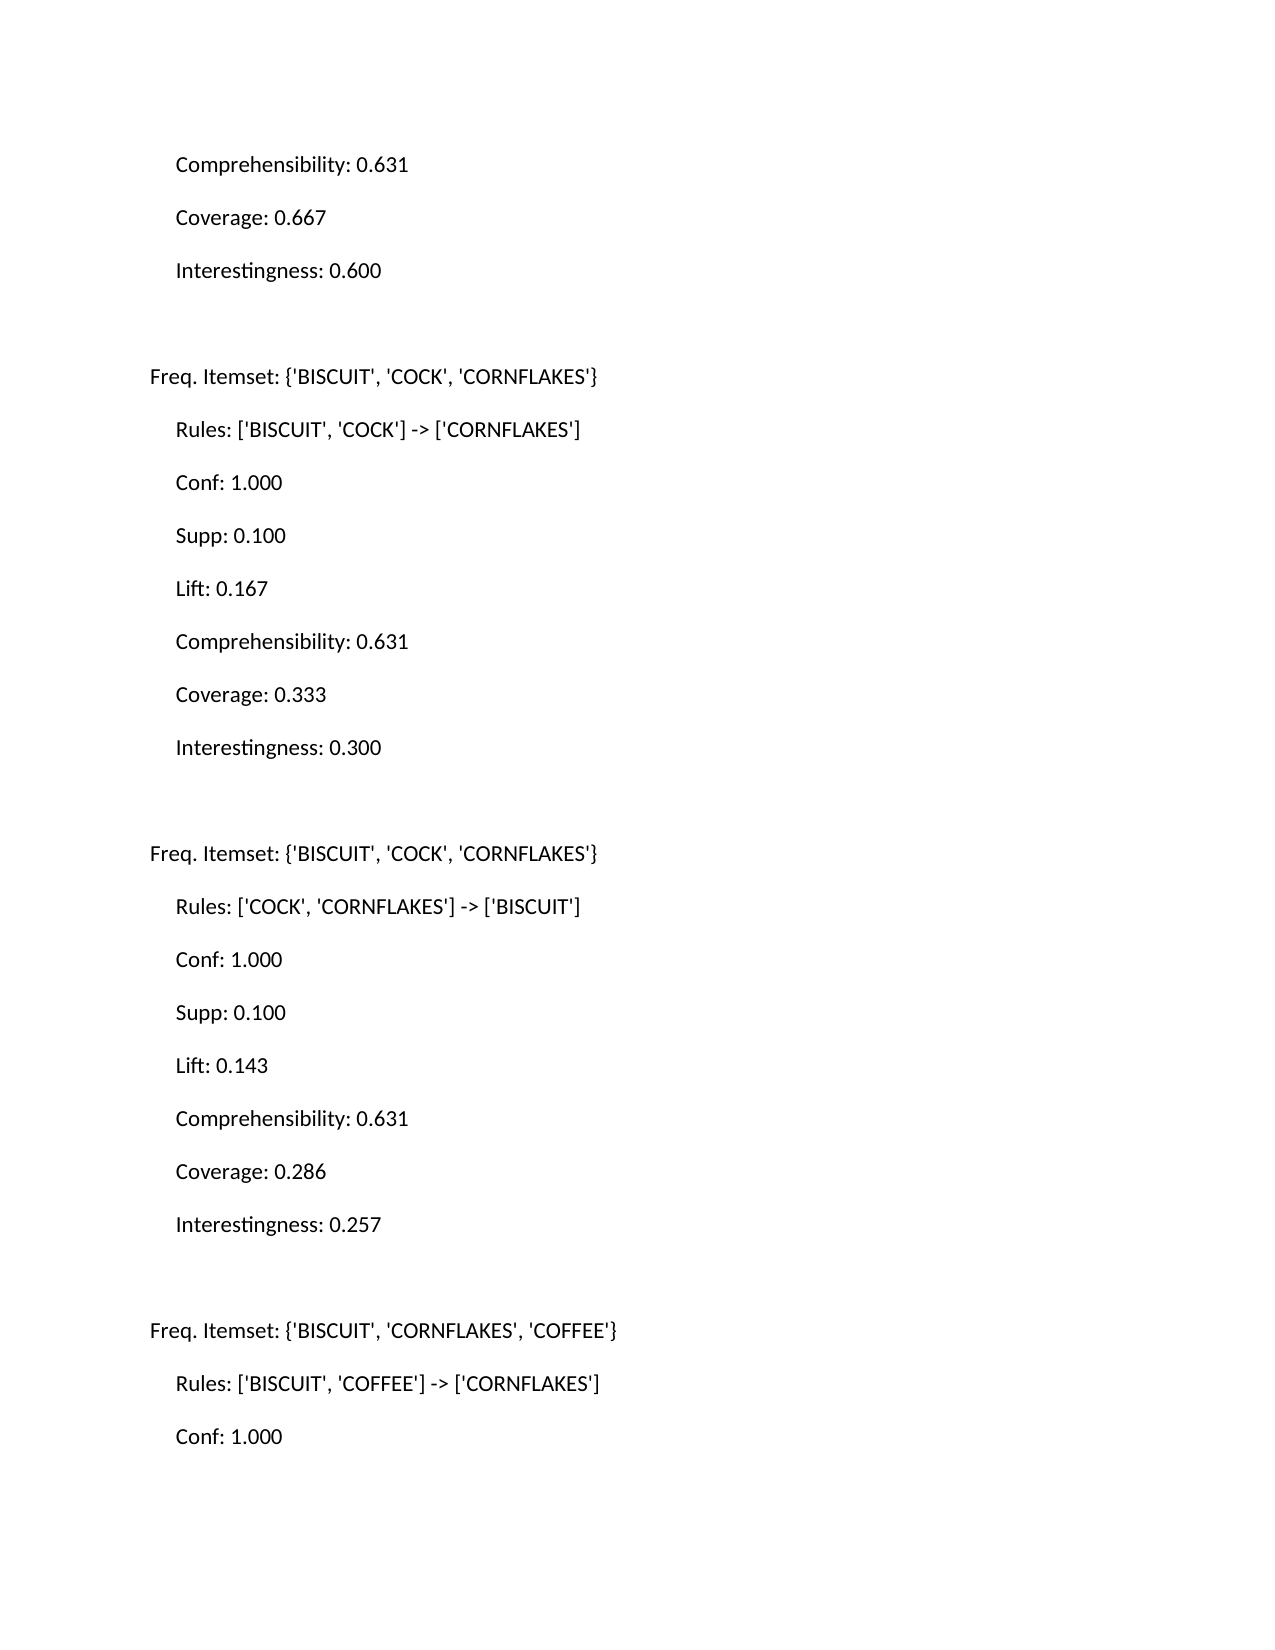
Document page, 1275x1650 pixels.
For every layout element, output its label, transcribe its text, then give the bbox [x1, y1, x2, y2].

text Coverage: 0.667 [150, 203, 1125, 231]
text Freq. Itemset: {'BISCUIT', 'CORNFLAKES', 'COFFEE'} [150, 1316, 1125, 1344]
text Interestingness: 0.257 [150, 1210, 1125, 1238]
text Conf: 1.000 [150, 1422, 1125, 1451]
text Conf: 1.000 [150, 468, 1125, 496]
text Comprehensibility: 0.631 [150, 1104, 1125, 1132]
text Lift: 0.143 [150, 1051, 1125, 1079]
text Comprehensibility: 0.631 [150, 150, 1125, 178]
text Rules: ['BISCUIT', 'COCK'] -> ['CORNFLAKES'] [150, 415, 1125, 443]
text Supp: 0.100 [150, 521, 1125, 549]
text Rules: ['BISCUIT', 'COFFEE'] -> ['CORNFLAKES'] [150, 1369, 1125, 1397]
text Comprehensibility: 0.631 [150, 627, 1125, 655]
text Coverage: 0.333 [150, 680, 1125, 708]
text Freq. Itemset: {'BISCUIT', 'COCK', 'CORNFLAKES'} [150, 839, 1125, 867]
text Lift: 0.167 [150, 574, 1125, 602]
text Conf: 1.000 [150, 945, 1125, 973]
text Freq. Itemset: {'BISCUIT', 'COCK', 'CORNFLAKES'} [150, 362, 1125, 390]
text Interestingness: 0.300 [150, 733, 1125, 761]
text Supp: 0.100 [150, 998, 1125, 1026]
text Rules: ['COCK', 'CORNFLAKES'] -> ['BISCUIT'] [150, 892, 1125, 920]
text Interestingness: 0.600 [150, 256, 1125, 284]
text Coverage: 0.286 [150, 1157, 1125, 1185]
